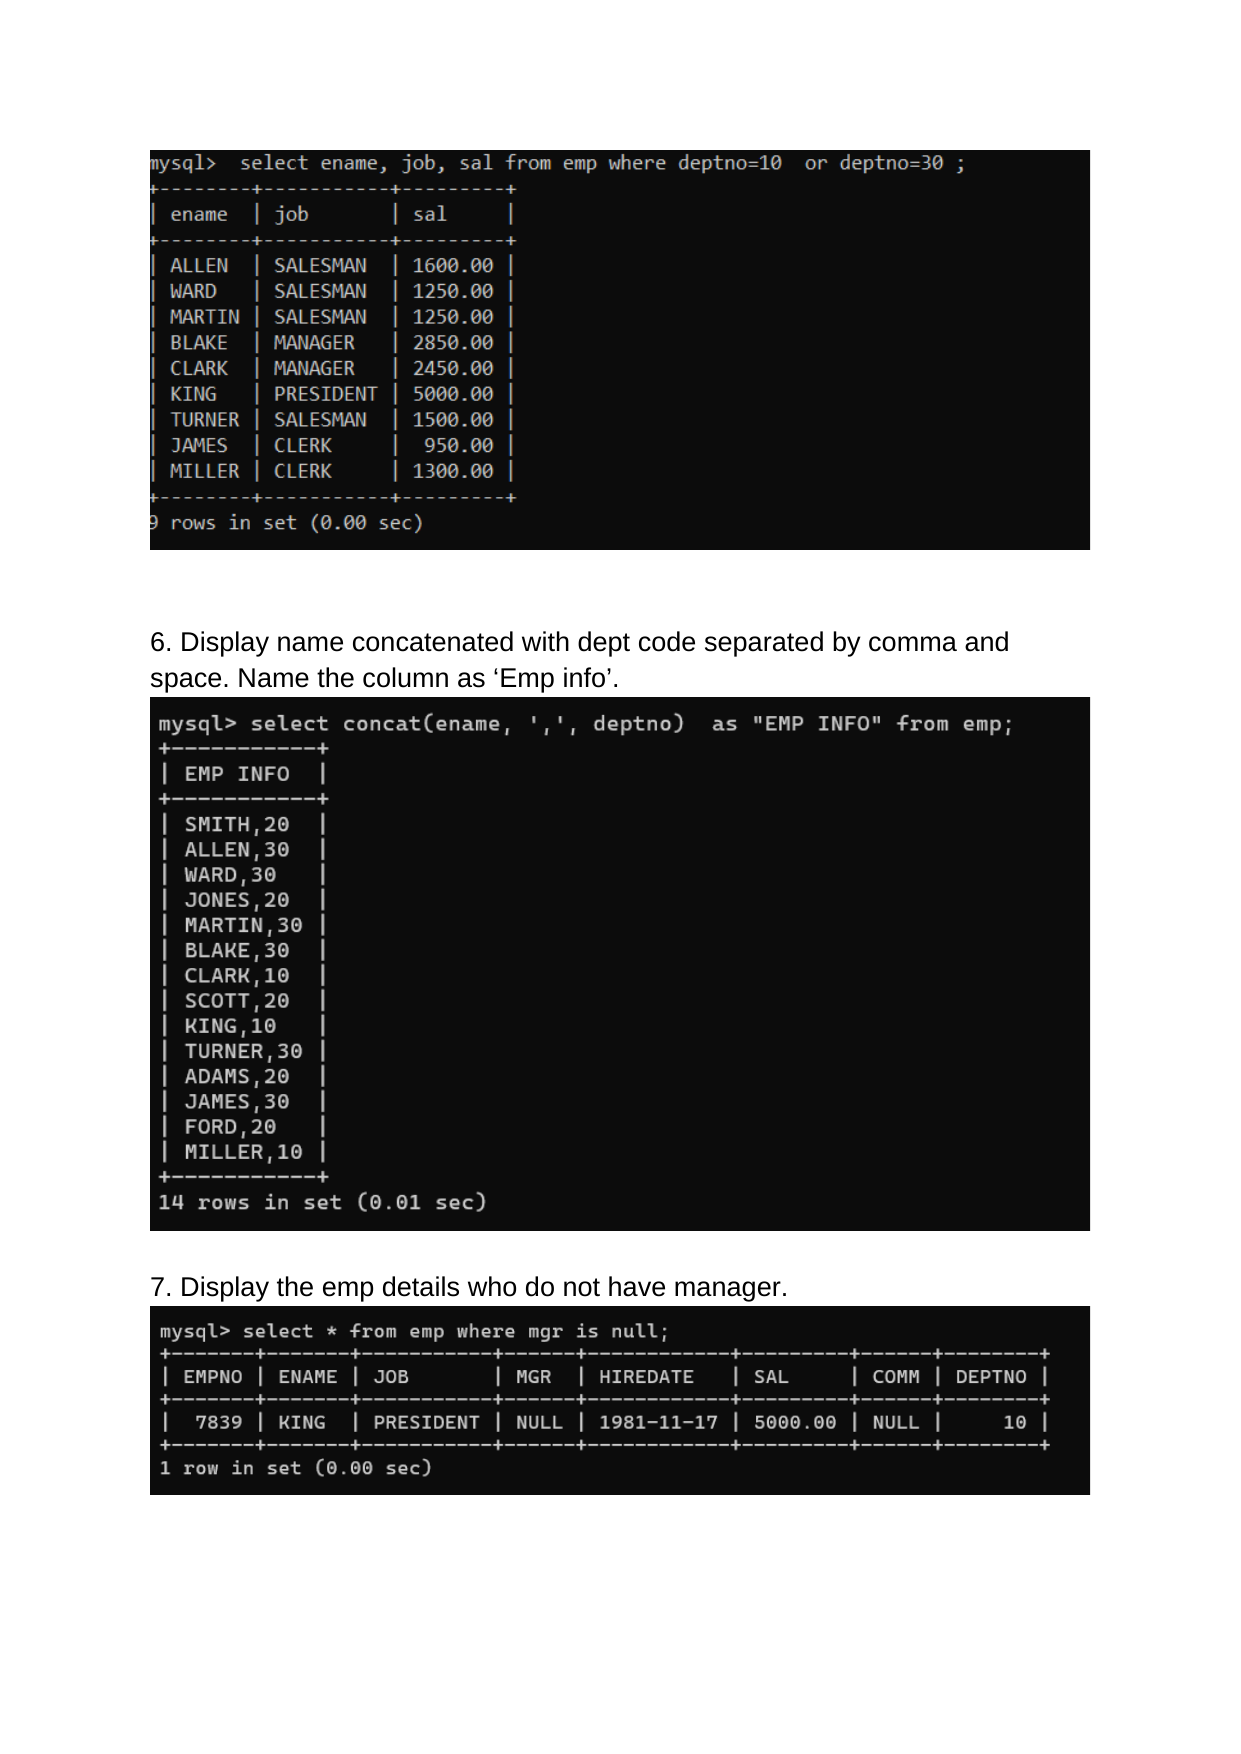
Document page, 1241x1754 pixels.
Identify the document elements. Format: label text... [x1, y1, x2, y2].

text 6. Display name concatenated with dept code separated by comma and space. Name the column as ‘Emp info’. [150, 626, 1090, 693]
picture [150, 1306, 1091, 1495]
picture [150, 697, 1091, 1231]
picture [150, 150, 1091, 550]
text 7. Display the emp details who do not have manager. [150, 1271, 1090, 1302]
